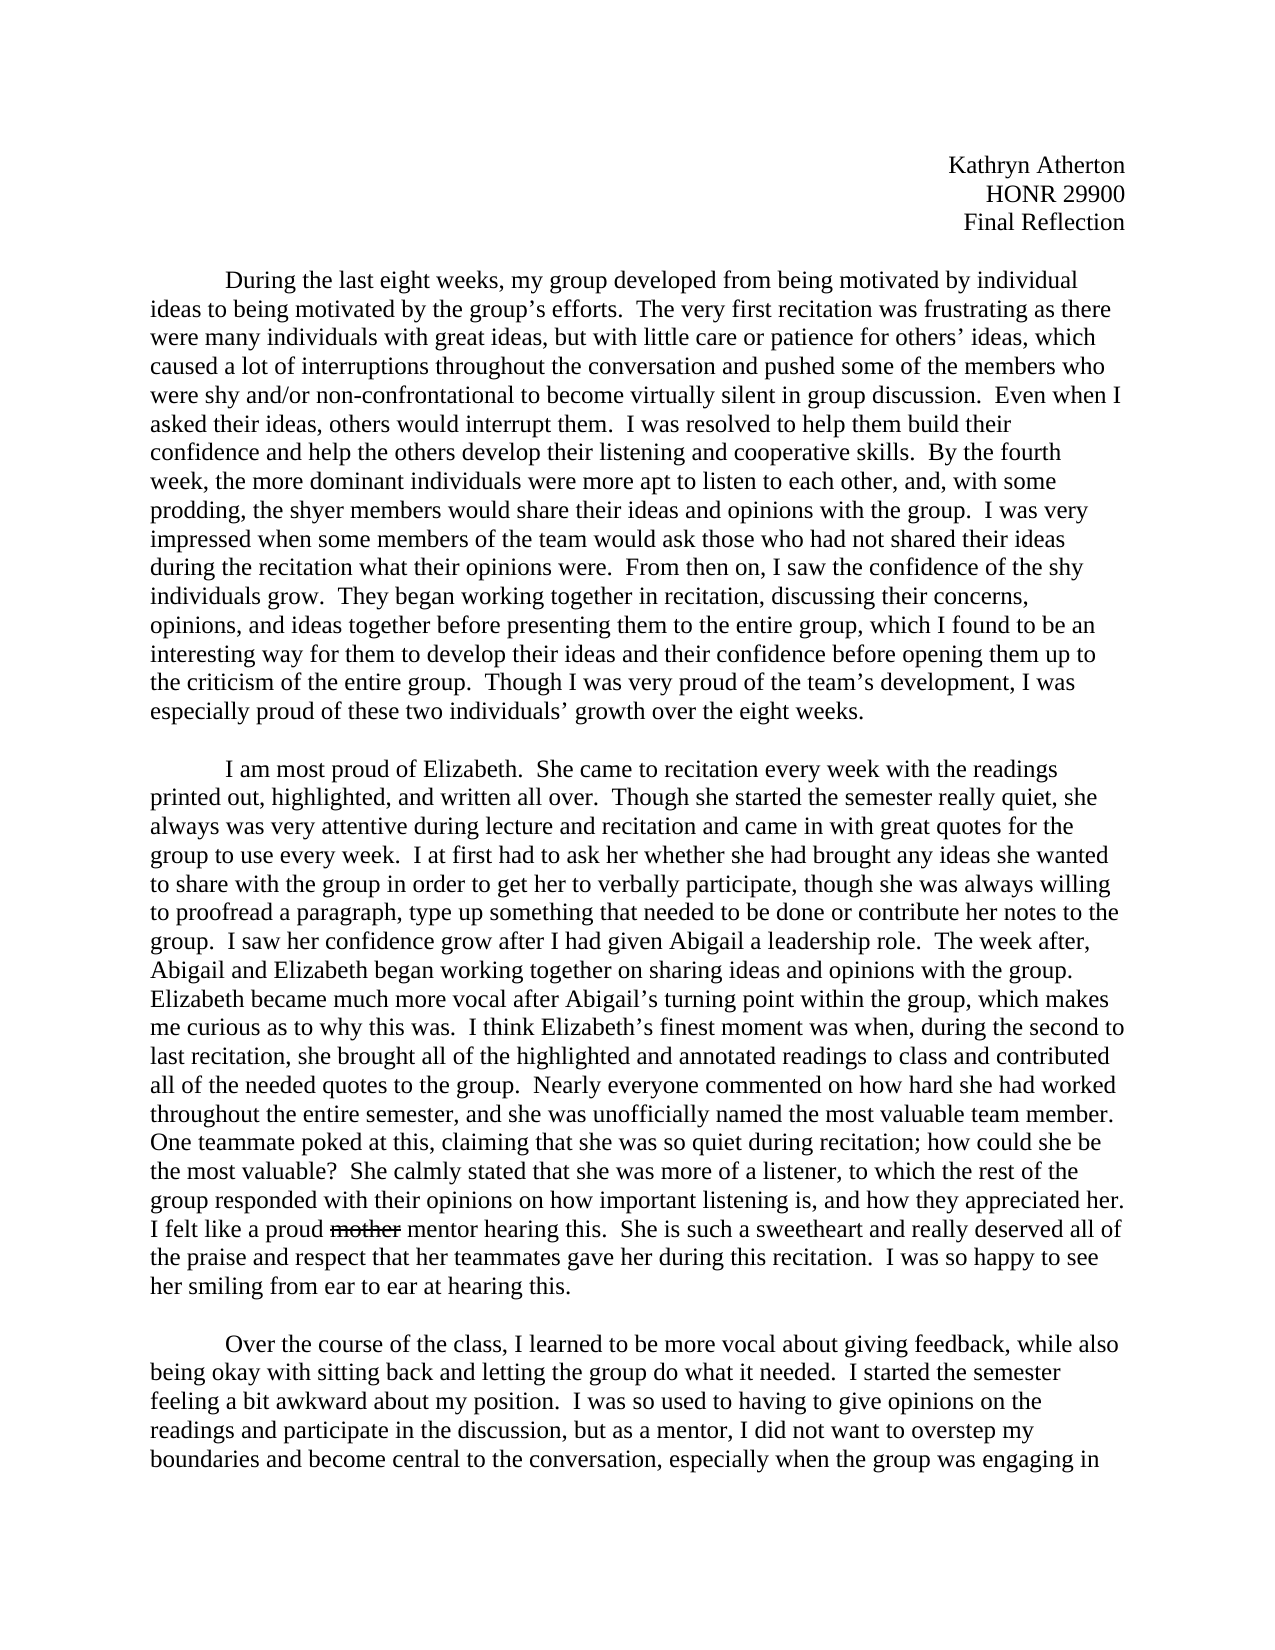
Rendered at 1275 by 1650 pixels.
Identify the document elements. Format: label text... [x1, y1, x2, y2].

text Final Reflection [150, 207, 1125, 236]
text Kathryn Atherton [150, 150, 1125, 179]
text I am most proud of Elizabeth. She came to recitation every week with the readings printed out, highlighted, and written all over. Though she started the semester really quiet, she always was very attentive during lecture and recitation and came in with great quotes for the group to use every week. I at first had to ask her whether she had brought any ideas she wanted to share with the group in order to get her to verbally participate, though she was always willing to proofread a paragraph, type up something that needed to be done or contribute her notes to the group. I saw her confidence grow after I had given Abigail a leadership role. The week after, Abigail and Elizabeth began working together on sharing ideas and opinions with the group. Elizabeth became much more vocal after Abigail’s turning point within the group, which makes me curious as to why this was. I think Elizabeth’s finest moment was when, during the second to last recitation, she brought all of the highlighted and annotated readings to class and contributed all of the needed quotes to the group. Nearly everyone commented on how hard she had worked throughout the entire semester, and she was unofficially named the most valuable team member. One teammate poked at this, claiming that she was so quiet during recitation; how could she be the most valuable? She calmly stated that she was more of a listener, to which the rest of the group responded with their opinions on how important listening is, and how they appreciated her. I felt like a proud mother mentor hearing this. She is such a sweetheart and really deserved all of the praise and respect that her teammates gave her during this recitation. I was so happy to see her smiling from ear to ear at hearing this. [150, 754, 1125, 1300]
text HONR 29900 [150, 179, 1125, 207]
text During the last eight weeks, my group developed from being motivated by individual ideas to being motivated by the group’s efforts. The very first recitation was frustrating as there were many individuals with great ideas, but with little care or patience for others’ ideas, which caused a lot of interruptions throughout the conversation and pushed some of the members who were shy and/or non-confrontational to become virtually silent in group discussion. Even when I asked their ideas, others would interrupt them. I was resolved to help them build their confidence and help the others develop their listening and cooperative skills. By the fourth week, the more dominant individuals were more apt to listen to each other, and, with some prodding, the shyer members would share their ideas and opinions with the group. I was very impressed when some members of the team would ask those who had not shared their ideas during the recitation what their opinions were. From then on, I saw the confidence of the shy individuals grow. They began working together in recitation, discussing their concerns, opinions, and ideas together before presenting them to the entire group, which I found to be an interesting way for them to develop their ideas and their confidence before opening them up to the criticism of the entire group. Though I was very proud of the team’s development, I was especially proud of these two individuals’ growth over the eight weeks. [150, 265, 1125, 725]
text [150, 1329, 1125, 1472]
